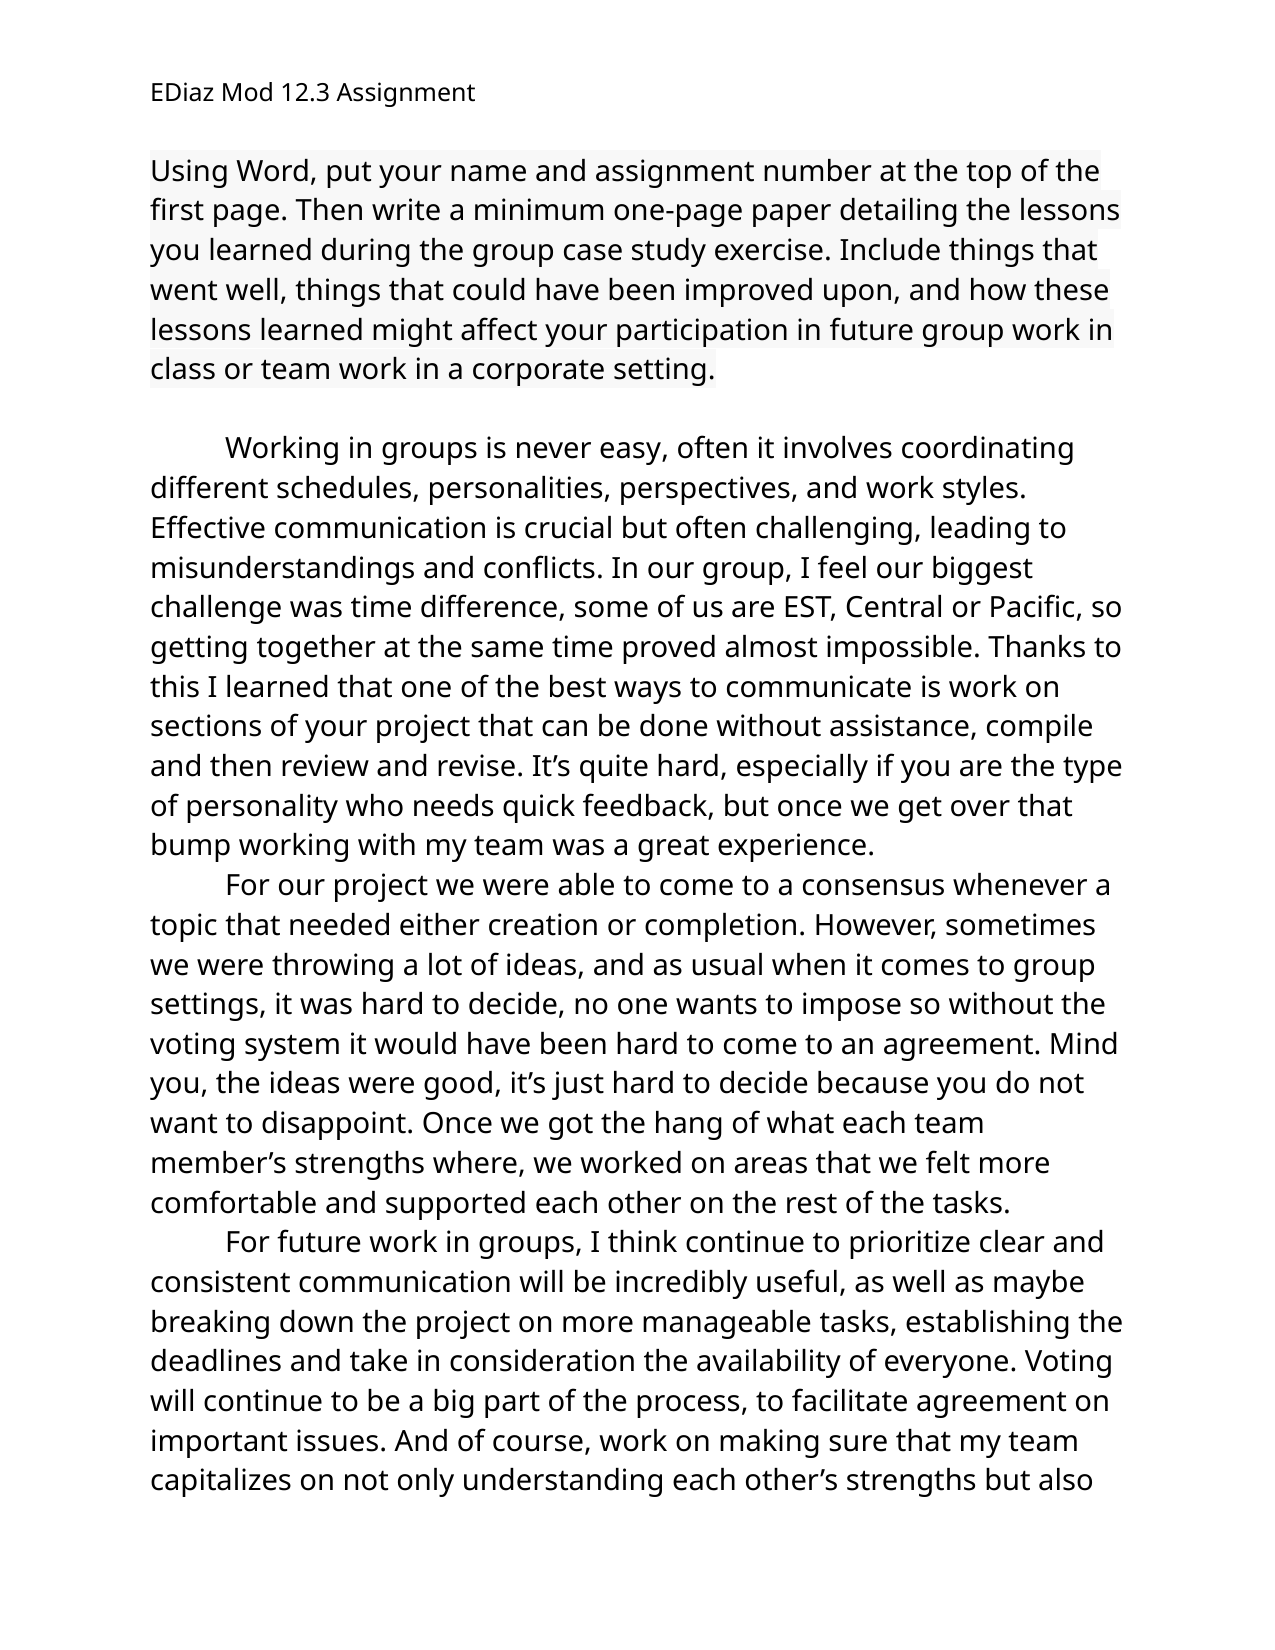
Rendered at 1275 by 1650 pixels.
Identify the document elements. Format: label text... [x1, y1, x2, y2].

text Working in groups is never easy, often it involves coordinating different schedules, personalities, perspectives, and work styles. Effective communication is crucial but often challenging, leading to misunderstandings and conflicts. In our group, I feel our biggest challenge was time difference, some of us are EST, Central or Pacific, so getting together at the same time proved almost impossible. Thanks to this I learned that one of the best ways to communicate is work on sections of your project that can be done without assistance, compile and then review and revise. It’s quite hard, especially if you are the type of personality who needs quick feedback, but once we get over that bump working with my team was a great experience. [150, 428, 1125, 864]
text For our project we were able to come to a consensus whenever a topic that needed either creation or completion. However, sometimes we were throwing a lot of ideas, and as usual when it comes to group settings, it was hard to decide, no one wants to impose so without the voting system it would have been hard to come to an agreement. Mind you, the ideas were good, it’s just hard to decide because you do not want to disappoint. Once we got the hang of what each team member’s strengths where, we worked on areas that we felt more comfortable and supported each other on the rest of the tasks. [150, 864, 1125, 1222]
text Using Word, put your name and assignment number at the top of the first page. Then write a minimum one-page paper detailing the lessons you learned during the group case study exercise. Include things that went well, things that could have been improved upon, and how these lessons learned might affect your participation in future group work in class or team work in a corporate setting. [150, 150, 1125, 388]
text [150, 1222, 1125, 1499]
